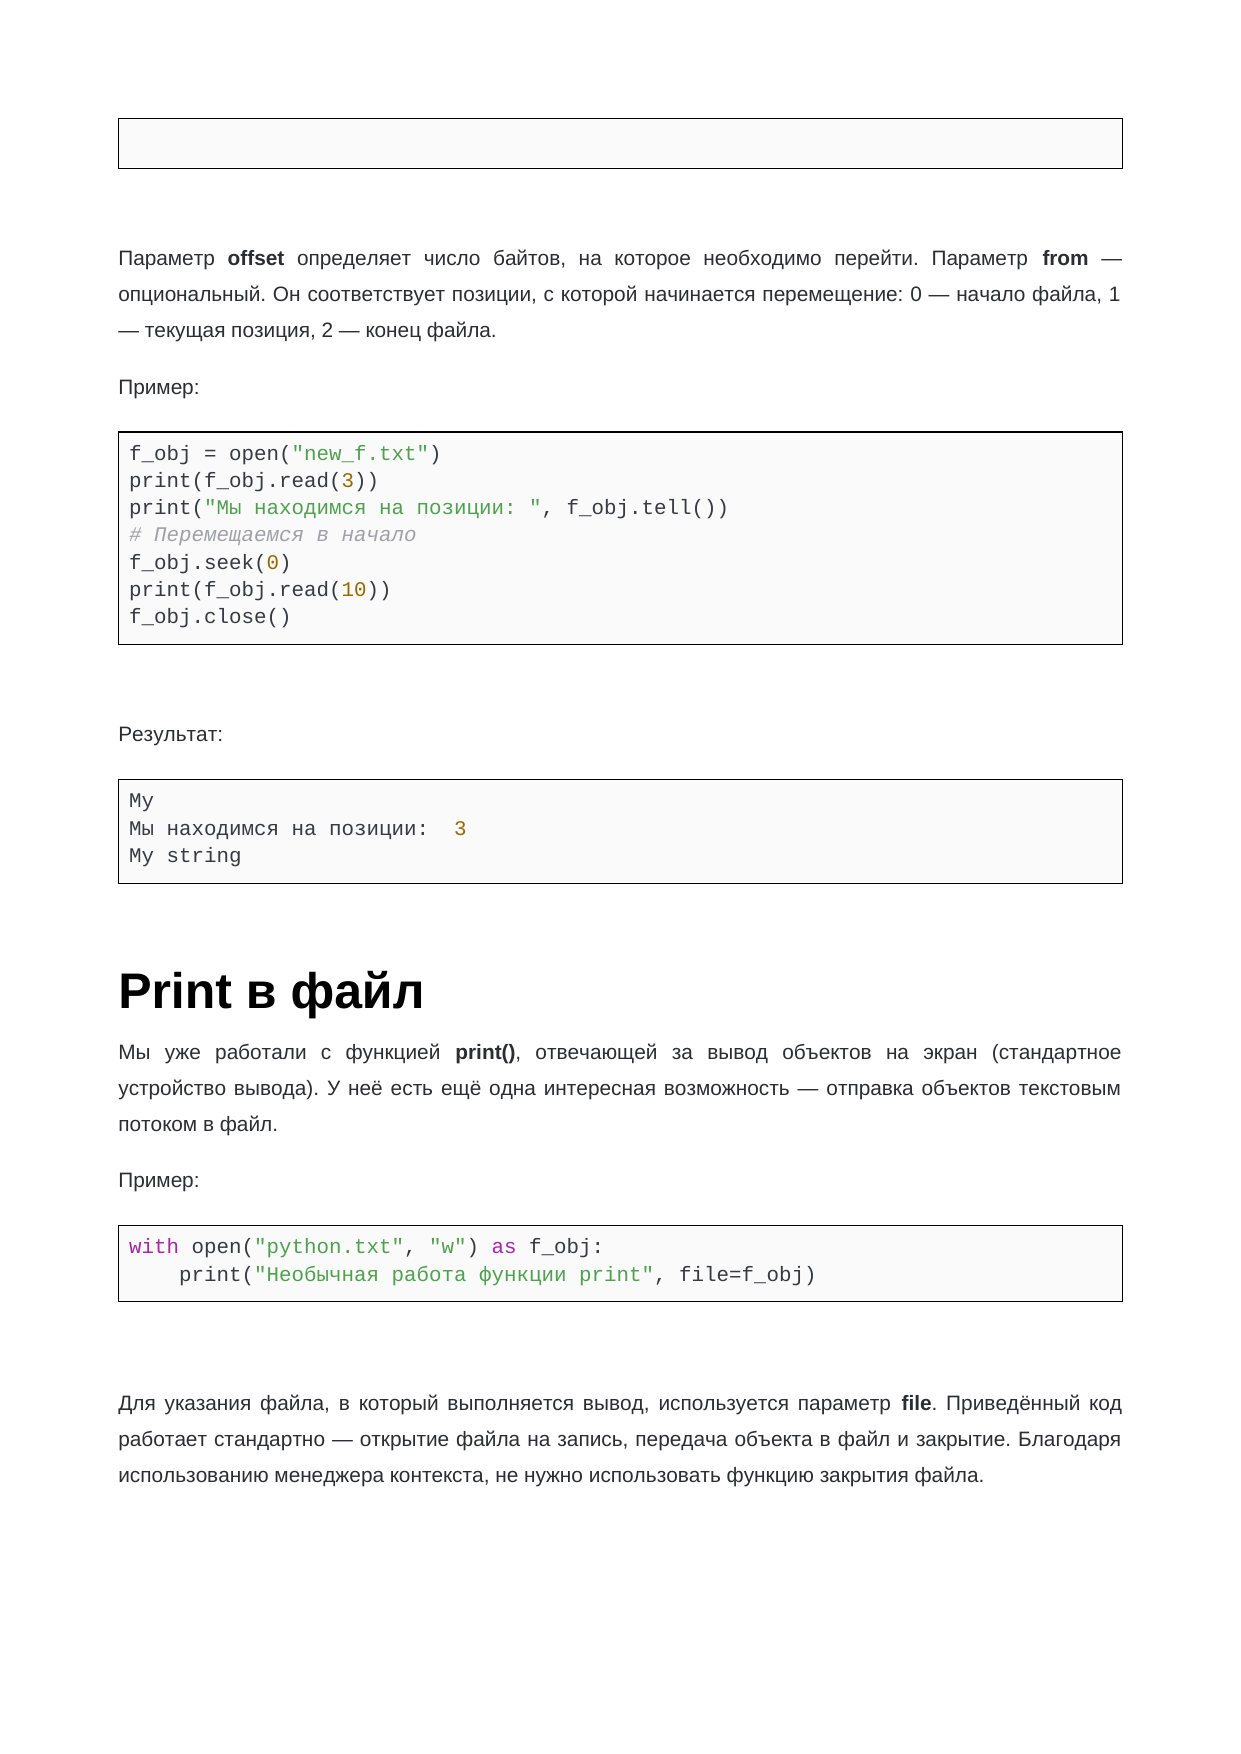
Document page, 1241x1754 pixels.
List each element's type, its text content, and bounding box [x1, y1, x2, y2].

text Результат: [118, 722, 1122, 746]
table_header with open("python.txt", "w") as f_obj: print("Необычная работа функции print", file=f_obj) [119, 1226, 1122, 1301]
table_header f_obj = open("new_f.txt") print(f_obj.read(3)) print("Мы находимся на позиции: ", f_obj.tell()) # Перемещаемся в начало f_obj.seek(0) print(f_obj.read(10)) f_obj.close() [119, 433, 1122, 644]
text Пример: [118, 375, 1122, 399]
subtitle Print в файл [118, 961, 1122, 1019]
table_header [119, 119, 1122, 167]
table_header My Мы находимся на позиции: 3 My string [119, 780, 1122, 882]
text Мы уже работали с функцией print(), отвечающей за вывод объектов на экран (стандартное устройство вывода). У неё есть ещё одна интересная возможность — отправка объектов текстовым потоком в файл. [118, 1039, 1122, 1135]
text Параметр offset определяет число байтов, на которое необходимо перейти. Параметр from — опциональный. Он соответствует позиции, с которой начинается перемещение: 0 — начало файла, 1 — текущая позиция, 2 — конец файла. [118, 246, 1122, 342]
text Пример: [118, 1168, 1122, 1192]
text Для указания файла, в который выполняется вывод, используется параметр file. Приведённый код работает стандартно — открытие файла на запись, передача объекта в файл и закрытие. Благодаря использованию менеджера контекста, не нужно использовать функцию закрытия файла. [118, 1391, 1122, 1487]
